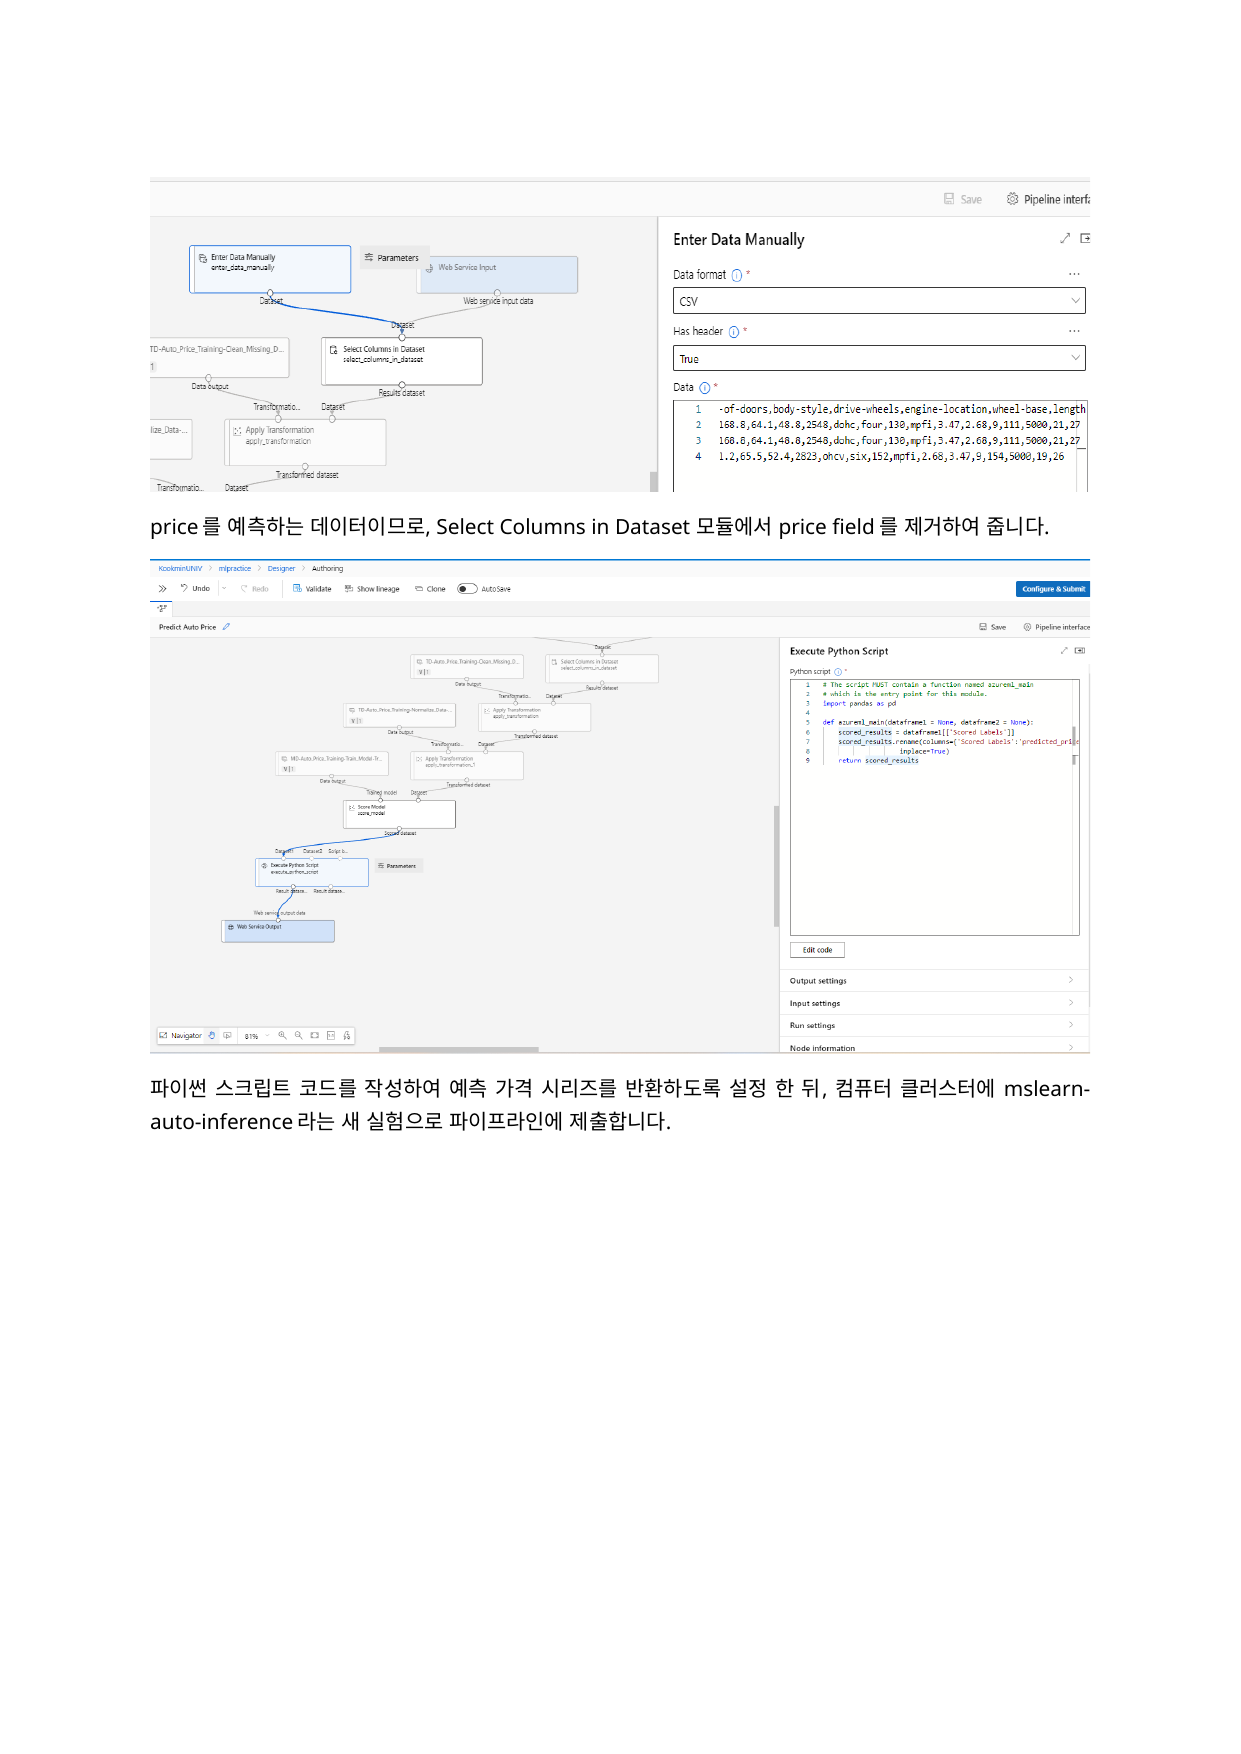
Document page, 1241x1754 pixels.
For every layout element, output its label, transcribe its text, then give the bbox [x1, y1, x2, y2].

picture [150, 559, 1091, 1054]
text 파이썬 스크립트 코드를 작성하여 예측 가격 시리즈를 반환하도록 설정 한 뒤, 컴퓨터 클러스터에 mslearn-auto-inference라는 새 실험으로 파이프라인에 제출합니다. [150, 1072, 1090, 1135]
picture [150, 177, 1091, 492]
text price를 예측하는 데이터이므로, Select Columns in Dataset 모듈에서 price field를 제거하여 줍니다. [150, 510, 1090, 540]
